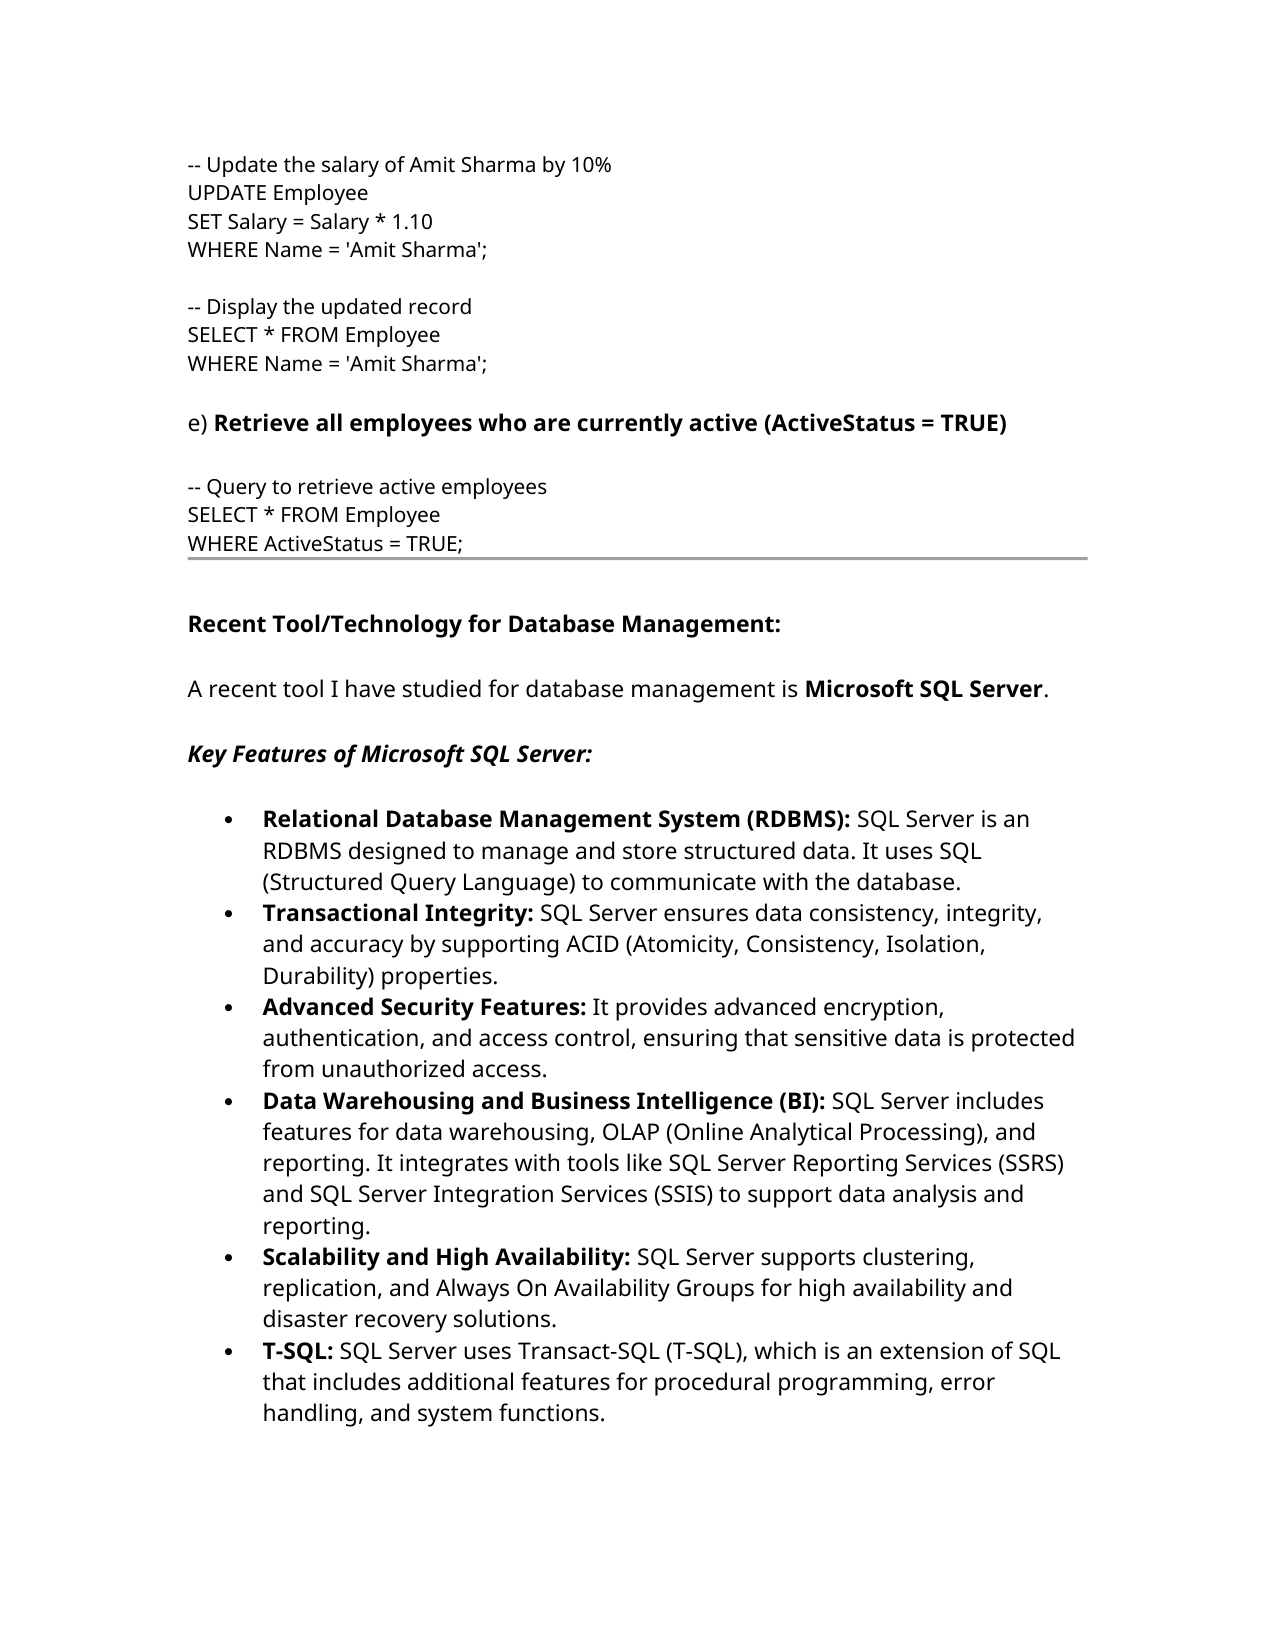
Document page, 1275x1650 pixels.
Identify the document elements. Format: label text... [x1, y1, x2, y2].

list Advanced Security Features: It provides advanced encryption, authentication, and access control, ensuring that sensitive data is protected from unauthorized access. [225, 991, 1087, 1085]
list Relational Database Management System (RDBMS): SQL Server is an RDBMS designed to manage and store structured data. It uses SQL (Structured Query Language) to communicate with the database. [225, 803, 1087, 897]
list Scalability and High Availability: SQL Server supports clustering, replication, and Always On Availability Groups for high availability and disaster recovery solutions. [225, 1241, 1087, 1335]
text WHERE Name = 'Amit Sharma'; [187, 235, 1087, 264]
list Data Warehousing and Business Intelligence (BI): SQL Server includes features for data warehousing, OLAP (Online Analytical Processing), and reporting. It integrates with tools like SQL Server Reporting Services (SSRS) and SQL Server Integration Services (SSIS) to support data analysis and reporting. [225, 1085, 1087, 1241]
text WHERE ActiveStatus = TRUE; [187, 529, 1087, 557]
text -- Query to retrieve active employees [187, 472, 1087, 500]
subtitle Recent Tool/Technology for Database Management: [187, 608, 1087, 639]
text SET Salary = Salary * 1.10 [187, 207, 1087, 235]
text WHERE Name = 'Amit Sharma'; [187, 349, 1087, 377]
text SELECT * FROM Employee [187, 500, 1087, 529]
text -- Update the salary of Amit Sharma by 10% [187, 150, 1087, 178]
text e) Retrieve all employees who are currently active (ActiveStatus = TRUE) [187, 407, 1087, 438]
text UPDATE Employee [187, 178, 1087, 207]
list T-SQL: SQL Server uses Transact-SQL (T-SQL), which is an extension of SQL that includes additional features for procedural programming, error handling, and system functions. [225, 1335, 1087, 1428]
text -- Display the updated record [187, 292, 1087, 321]
list Transactional Integrity: SQL Server ensures data consistency, integrity, and accuracy by supporting ACID (Atomicity, Consistency, Isolation, Durability) properties. [225, 897, 1087, 991]
text A recent tool I have studied for database management is Microsoft SQL Server. [187, 673, 1087, 704]
text SELECT * FROM Employee [187, 321, 1087, 349]
subtitle Key Features of Microsoft SQL Server: [187, 738, 1087, 769]
